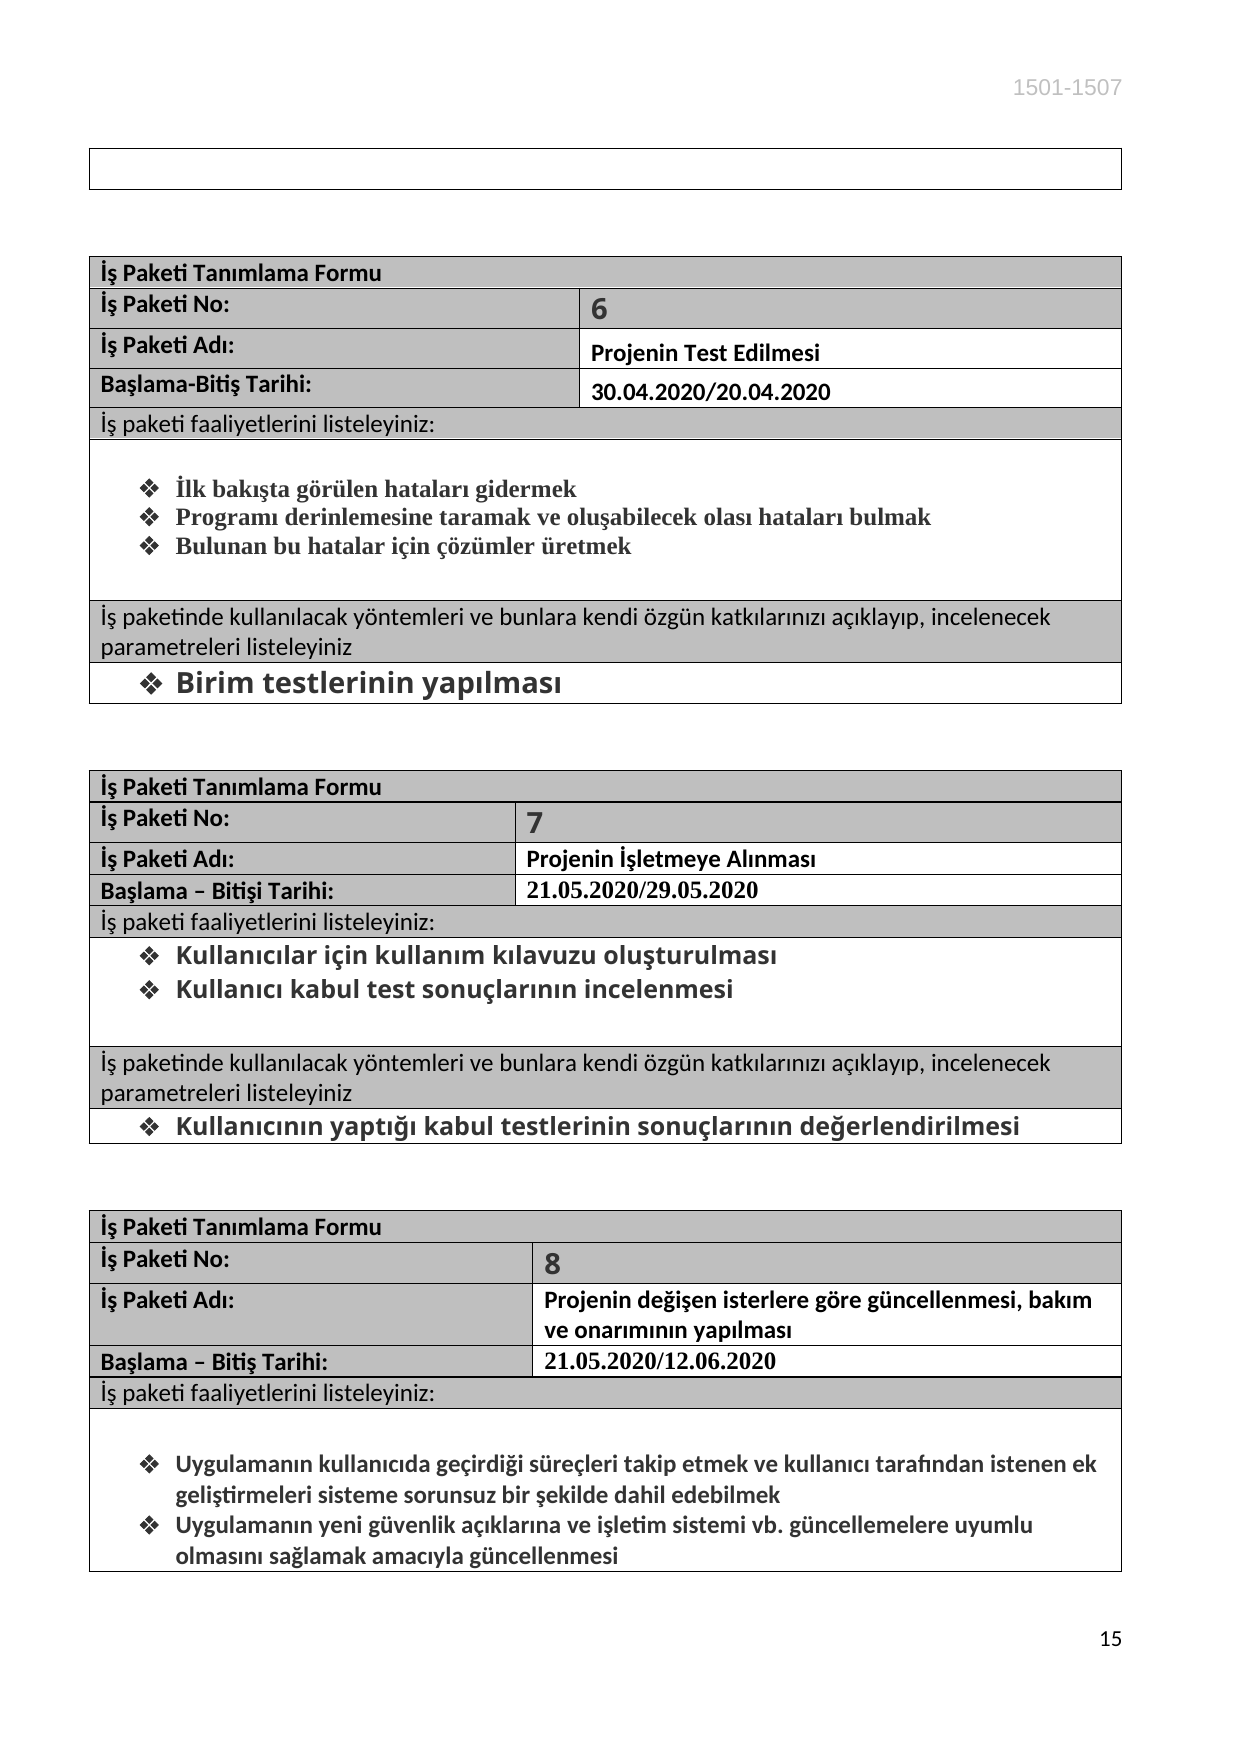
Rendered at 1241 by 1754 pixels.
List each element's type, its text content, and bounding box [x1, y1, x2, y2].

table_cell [90, 1409, 1121, 1571]
table_cell 8 [533, 1243, 1121, 1283]
table_cell İlk bakışta görülen hataları gidermek Programı derinlemesine taramak ve oluşabilecek olası hataları bulmak Bulunan bu hatalar için çözümler üretmek [90, 440, 1121, 599]
table_cell 7 [516, 803, 1121, 842]
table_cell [90, 149, 1121, 188]
table_cell İş Paketi Adı: [90, 329, 579, 368]
table_cell Projenin İşletmeye Alınması [516, 843, 1121, 874]
table_cell Projenin Test Edilmesi [580, 329, 1121, 368]
table_header İş Paketi Tanımlama Formu [90, 771, 1121, 801]
table_cell İş Paketi Adı: [90, 1284, 532, 1345]
table_cell 21.05.2020/12.06.2020 [533, 1346, 1121, 1376]
table_header İş Paketi Tanımlama Formu [90, 257, 1121, 287]
table_cell Başlama-Bitiş Tarihi: [90, 369, 579, 407]
table_cell Kullanıcılar için kullanım kılavuzu oluşturulması Kullanıcı kabul test sonuçlarının incelenmesi [90, 938, 1121, 1046]
table_cell Kullanıcının yaptığı kabul testlerinin sonuçlarının değerlendirilmesi [90, 1109, 1121, 1143]
table_cell Başlama – Bitişi Tarihi: [90, 875, 515, 905]
table_cell İş Paketi Adı: [90, 843, 515, 874]
table_cell İş paketi faaliyetlerini listeleyiniz: [90, 906, 1121, 937]
table_cell İş paketinde kullanılacak yöntemleri ve bunlara kendi özgün katkılarınızı açıklayıp, incelenecek parametreleri listeleyiniz [90, 601, 1121, 662]
table_cell 6 [580, 289, 1121, 328]
table_cell 30.04.2020/20.04.2020 [580, 369, 1121, 407]
table_cell Birim testlerinin yapılması [90, 663, 1121, 702]
table_cell İş paketi faaliyetlerini listeleyiniz: [90, 408, 1121, 438]
table_cell İş Paketi No: [90, 1243, 532, 1283]
table_cell İş Paketi No: [90, 289, 579, 328]
table_cell İş paketinde kullanılacak yöntemleri ve bunlara kendi özgün katkılarınızı açıklayıp, incelenecek parametreleri listeleyiniz [90, 1047, 1121, 1108]
table_cell İş paketi faaliyetlerini listeleyiniz: [90, 1378, 1121, 1408]
table_cell 21.05.2020/29.05.2020 [516, 875, 1121, 905]
table_cell Başlama – Bitiş Tarihi: [90, 1346, 532, 1376]
table_cell Projenin değişen isterlere göre güncellenmesi, bakım ve onarımının yapılması [533, 1284, 1121, 1345]
table_cell İş Paketi No: [90, 803, 515, 842]
table_header İş Paketi Tanımlama Formu [90, 1211, 1121, 1242]
